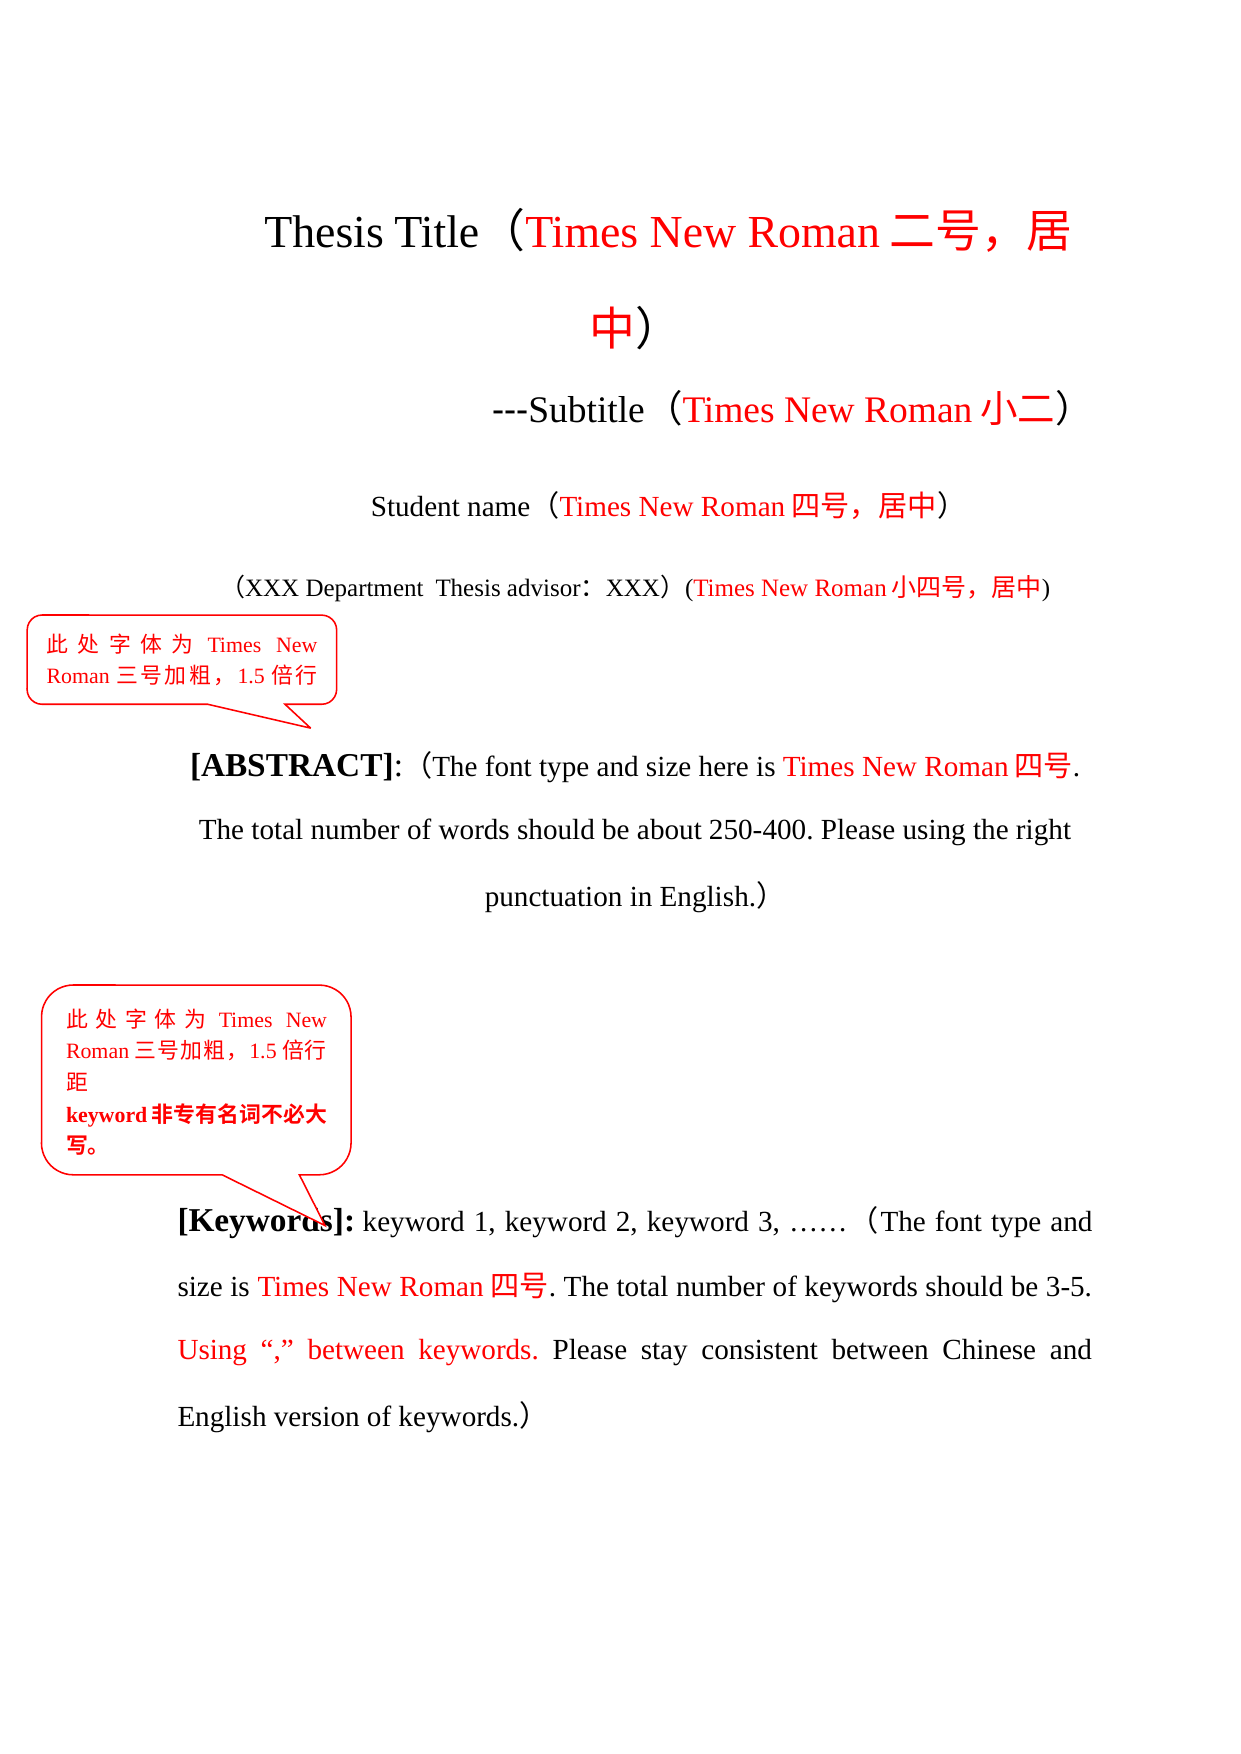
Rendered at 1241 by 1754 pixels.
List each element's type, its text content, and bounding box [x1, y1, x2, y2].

text [Keywords]: keyword 1, keyword 2, keyword 3, ……（The font type and size is Times New Roman四号. The total number of keywords should be 3-5. Using “,” between keywords. Please stay consistent between Chinese and English version of keywords.） [177, 1186, 1092, 1446]
text Student name（Times New Roman四号，居中） [177, 471, 1092, 536]
text Thesis Title（Times New Roman二号，居中） [177, 179, 1092, 374]
text [ABSTRACT]:（The font type and size here is Times New Roman四号. The total number of words should be about 250-400. Please using the right punctuation in English.） [177, 731, 1092, 926]
text ---Subtitle（Times New Roman小二） [177, 374, 1092, 439]
text （XXX Department Thesis advisor：XXX）(Times New Roman小四号，居中) [177, 553, 1092, 618]
